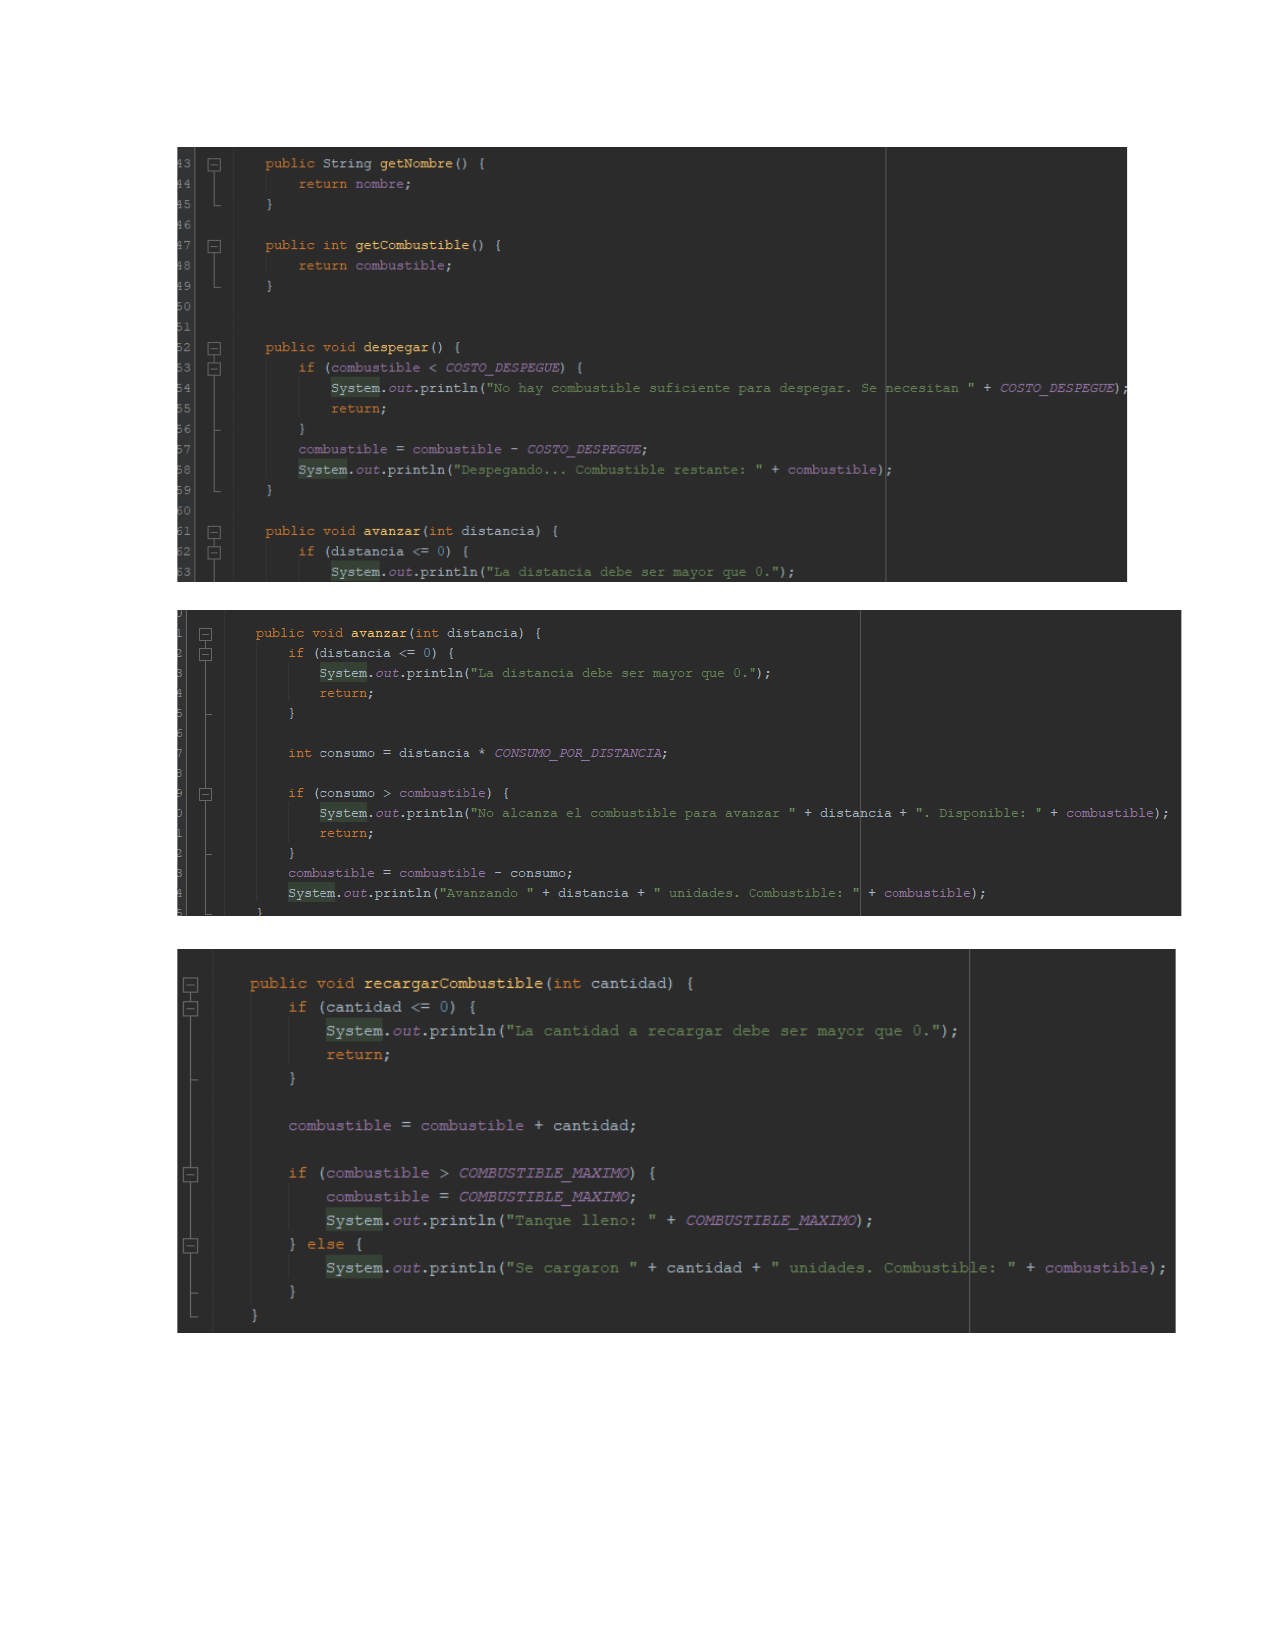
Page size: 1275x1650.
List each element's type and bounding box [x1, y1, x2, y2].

picture [177, 610, 1182, 916]
picture [177, 949, 1176, 1333]
picture [177, 147, 1128, 582]
